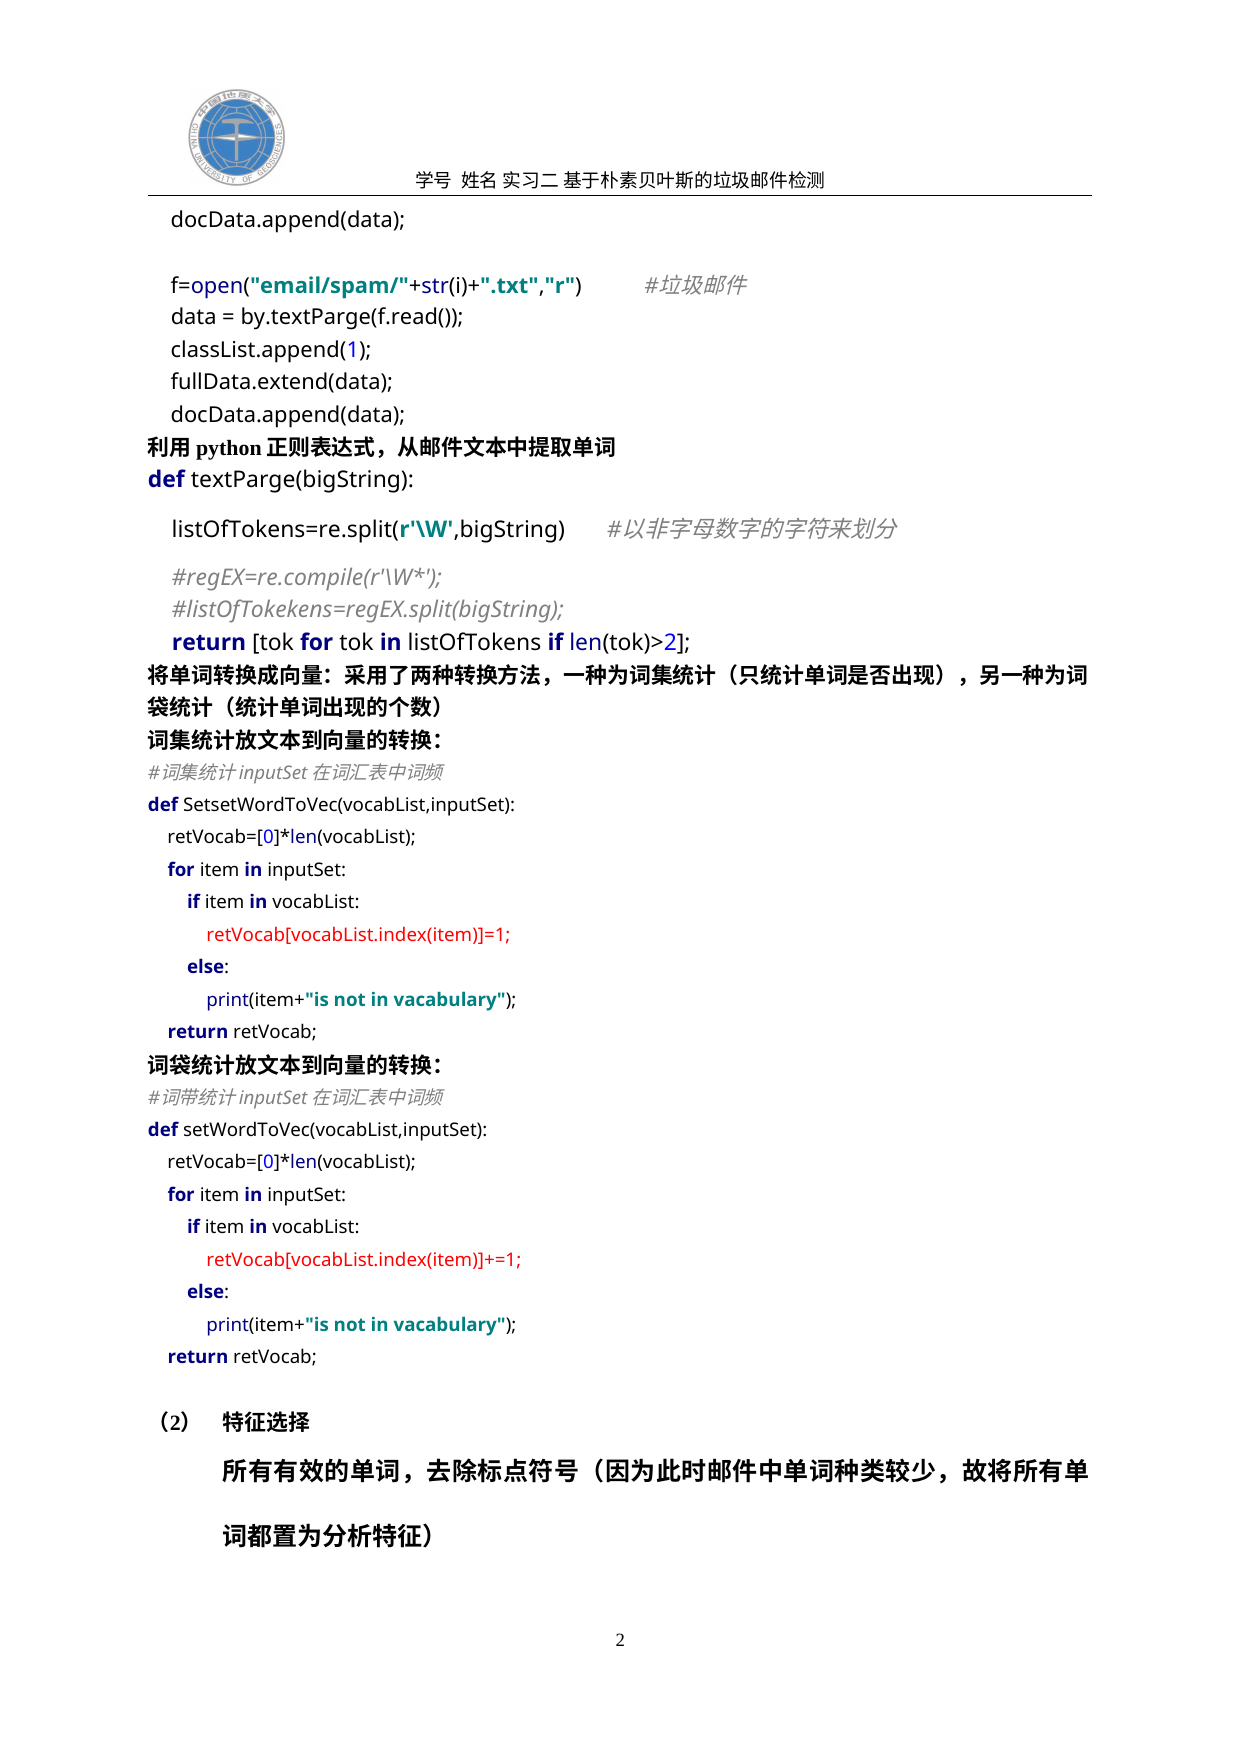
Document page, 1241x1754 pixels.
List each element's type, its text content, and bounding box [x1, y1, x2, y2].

text 词集统计放文本到向量的转换： [148, 722, 1092, 755]
text #词带统计inputSet在词汇表中词频 def setWordToVec(vocabList,inputSet): retVocab=[0]*len(vocabList); for item in inputSet: if item in vocabList: retVocab[vocabList.index(item)]+=1; else: print(item+"is not in vacabulary"); return retVocab; [148, 1080, 1092, 1372]
list 特征选择 [148, 1405, 1092, 1437]
text def textParge(bigString): listOfTokens=re.split(r'\W',bigString) #以非字母数字的字符来划分 #regEX=re.compile(r'\W*'); #listOfTokekens=regEX.split(bigString); return [tok for tok in listOfTokens if len(tok)>2]; [148, 462, 1092, 657]
text #词集统计inputSet在词汇表中词频 def SetsetWordToVec(vocabList,inputSet): retVocab=[0]*len(vocabList); for item in inputSet: if item in vocabList: retVocab[vocabList.index(item)]=1; else: print(item+"is not in vacabulary"); return retVocab; [148, 755, 1092, 1047]
list 所有有效的单词，去除标点符号（因为此时邮件中单词种类较少，故将所有单词都置为分析特征） [223, 1437, 1092, 1567]
picture [187, 88, 286, 187]
text 利用python正则表达式，从邮件文本中提取单词 [148, 430, 1092, 462]
text 将单词转换成向量：采用了两种转换方法，一种为词集统计（只统计单词是否出现），另一种为词袋统计（统计单词出现的个数） [148, 657, 1092, 722]
text 词袋统计放文本到向量的转换： [148, 1047, 1092, 1080]
